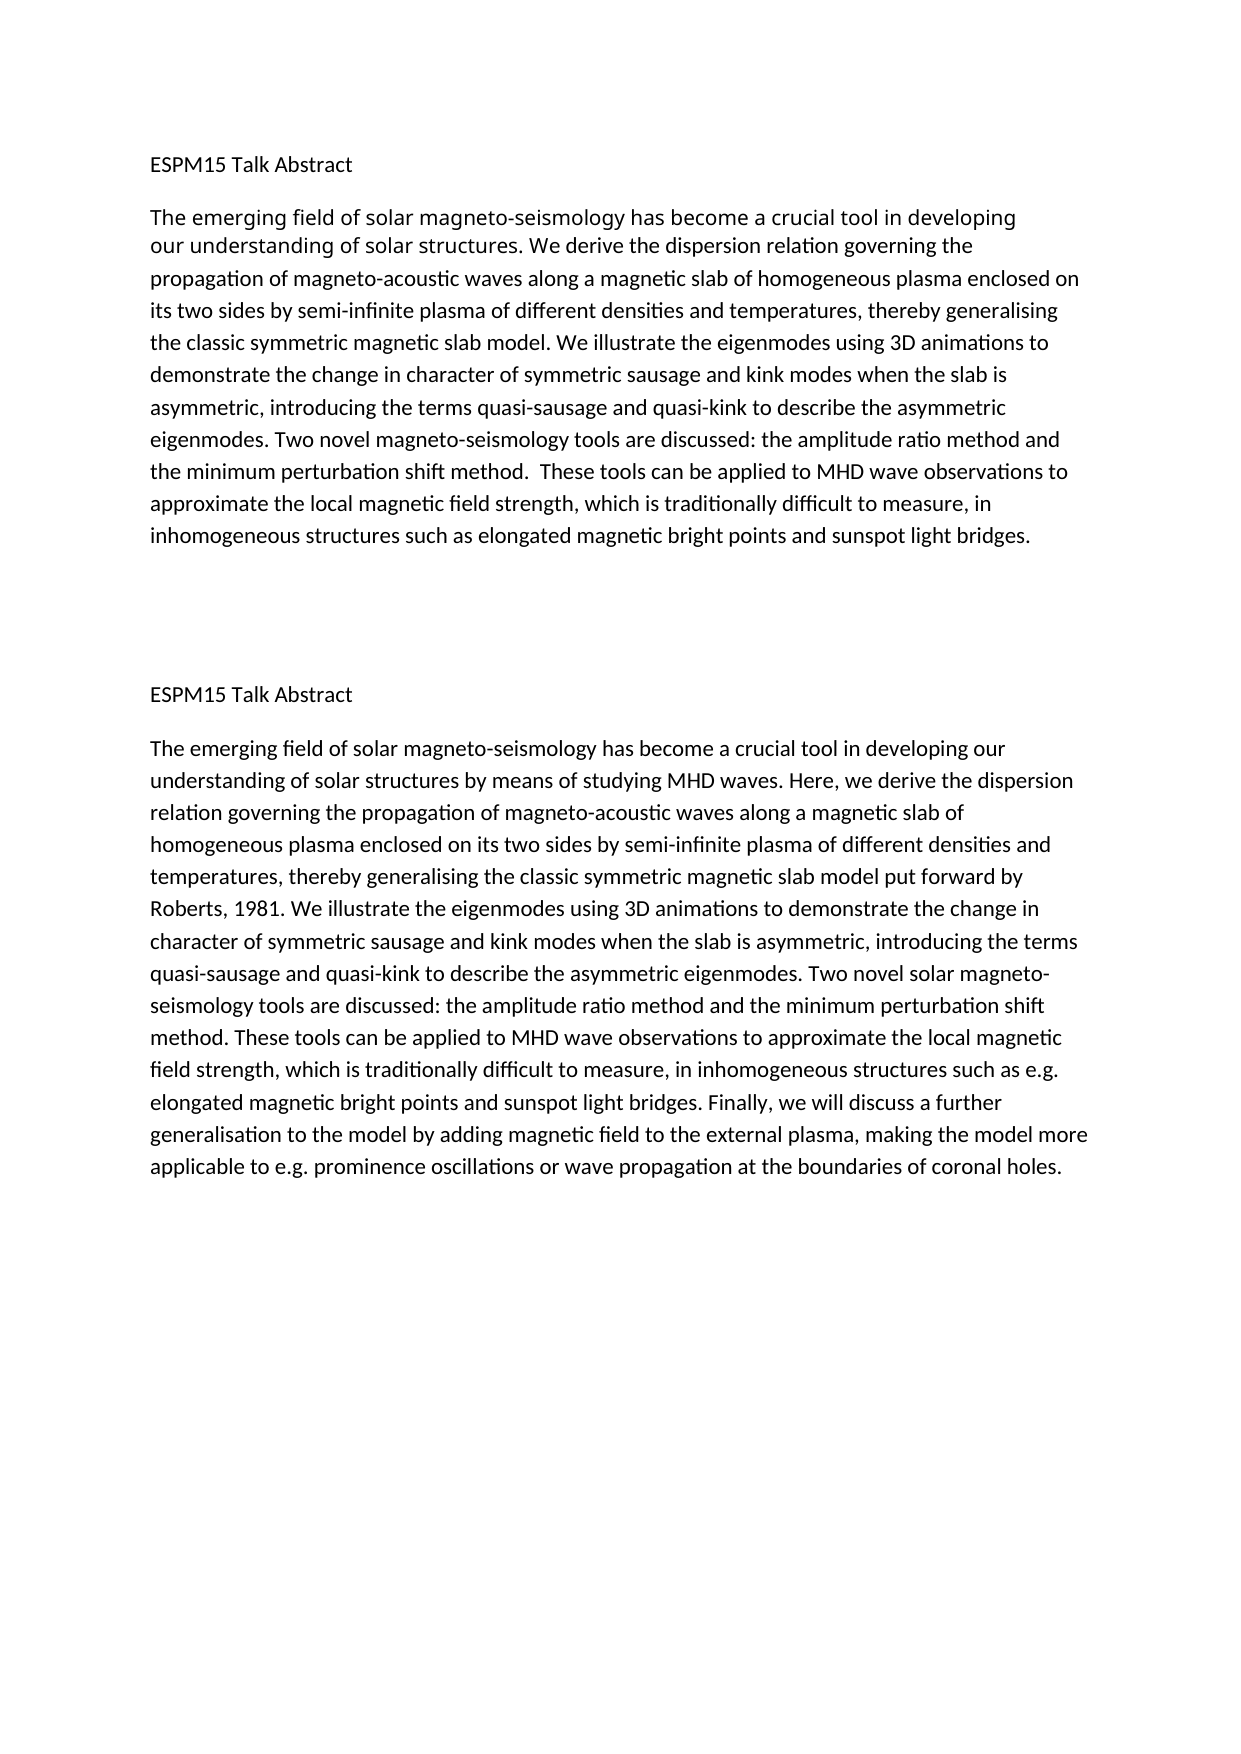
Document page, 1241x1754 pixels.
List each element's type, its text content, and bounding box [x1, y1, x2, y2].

text ESPM15 Talk Abstract [150, 150, 1090, 178]
text ESPM15 Talk Abstract [150, 681, 1090, 709]
text our understanding of solar structures. We derive the dispersion relation governing the propagation of magneto-acoustic waves along a magnetic slab of homogeneous plasma enclosed on its two sides by semi-infinite plasma of different densities and temperatures, thereby generalising the classic symmetric magnetic slab model. We illustrate the eigenmodes using 3D animations to demonstrate the change in character of symmetric sausage and kink modes when the slab is asymmetric, introducing the terms quasi-sausage and quasi-kink to describe the asymmetric eigenmodes. Two novel magneto-seismology tools are discussed: the amplitude ratio method and the minimum perturbation shift method. These tools can be applied to MHD wave observations to approximate the local magnetic field strength, which is traditionally difficult to measure, in inhomogeneous structures such as elongated magnetic bright points and sunspot light bridges. [150, 231, 1090, 549]
text The emerging field of solar magneto-seismology has become a crucial tool in developing [150, 203, 1090, 231]
text The emerging field of solar magneto-seismology has become a crucial tool in developing our understanding of solar structures by means of studying MHD waves. Here, we derive the dispersion relation governing the propagation of magneto-acoustic waves along a magnetic slab of homogeneous plasma enclosed on its two sides by semi-infinite plasma of different densities and temperatures, thereby generalising the classic symmetric magnetic slab model put forward by Roberts, 1981. We illustrate the eigenmodes using 3D animations to demonstrate the change in character of symmetric sausage and kink modes when the slab is asymmetric, introducing the terms quasi-sausage and quasi-kink to describe the asymmetric eigenmodes. Two novel solar magneto- seismology tools are discussed: the amplitude ratio method and the minimum perturbation shift method. These tools can be applied to MHD wave observations to approximate the local magnetic field strength, which is traditionally difficult to measure, in inhomogeneous structures such as e.g. elongated magnetic bright points and sunspot light bridges. Finally, we will discuss a further generalisation to the model by adding magnetic field to the external plasma, making the model more applicable to e.g. prominence oscillations or wave propagation at the boundaries of coronal holes. [150, 734, 1090, 1180]
